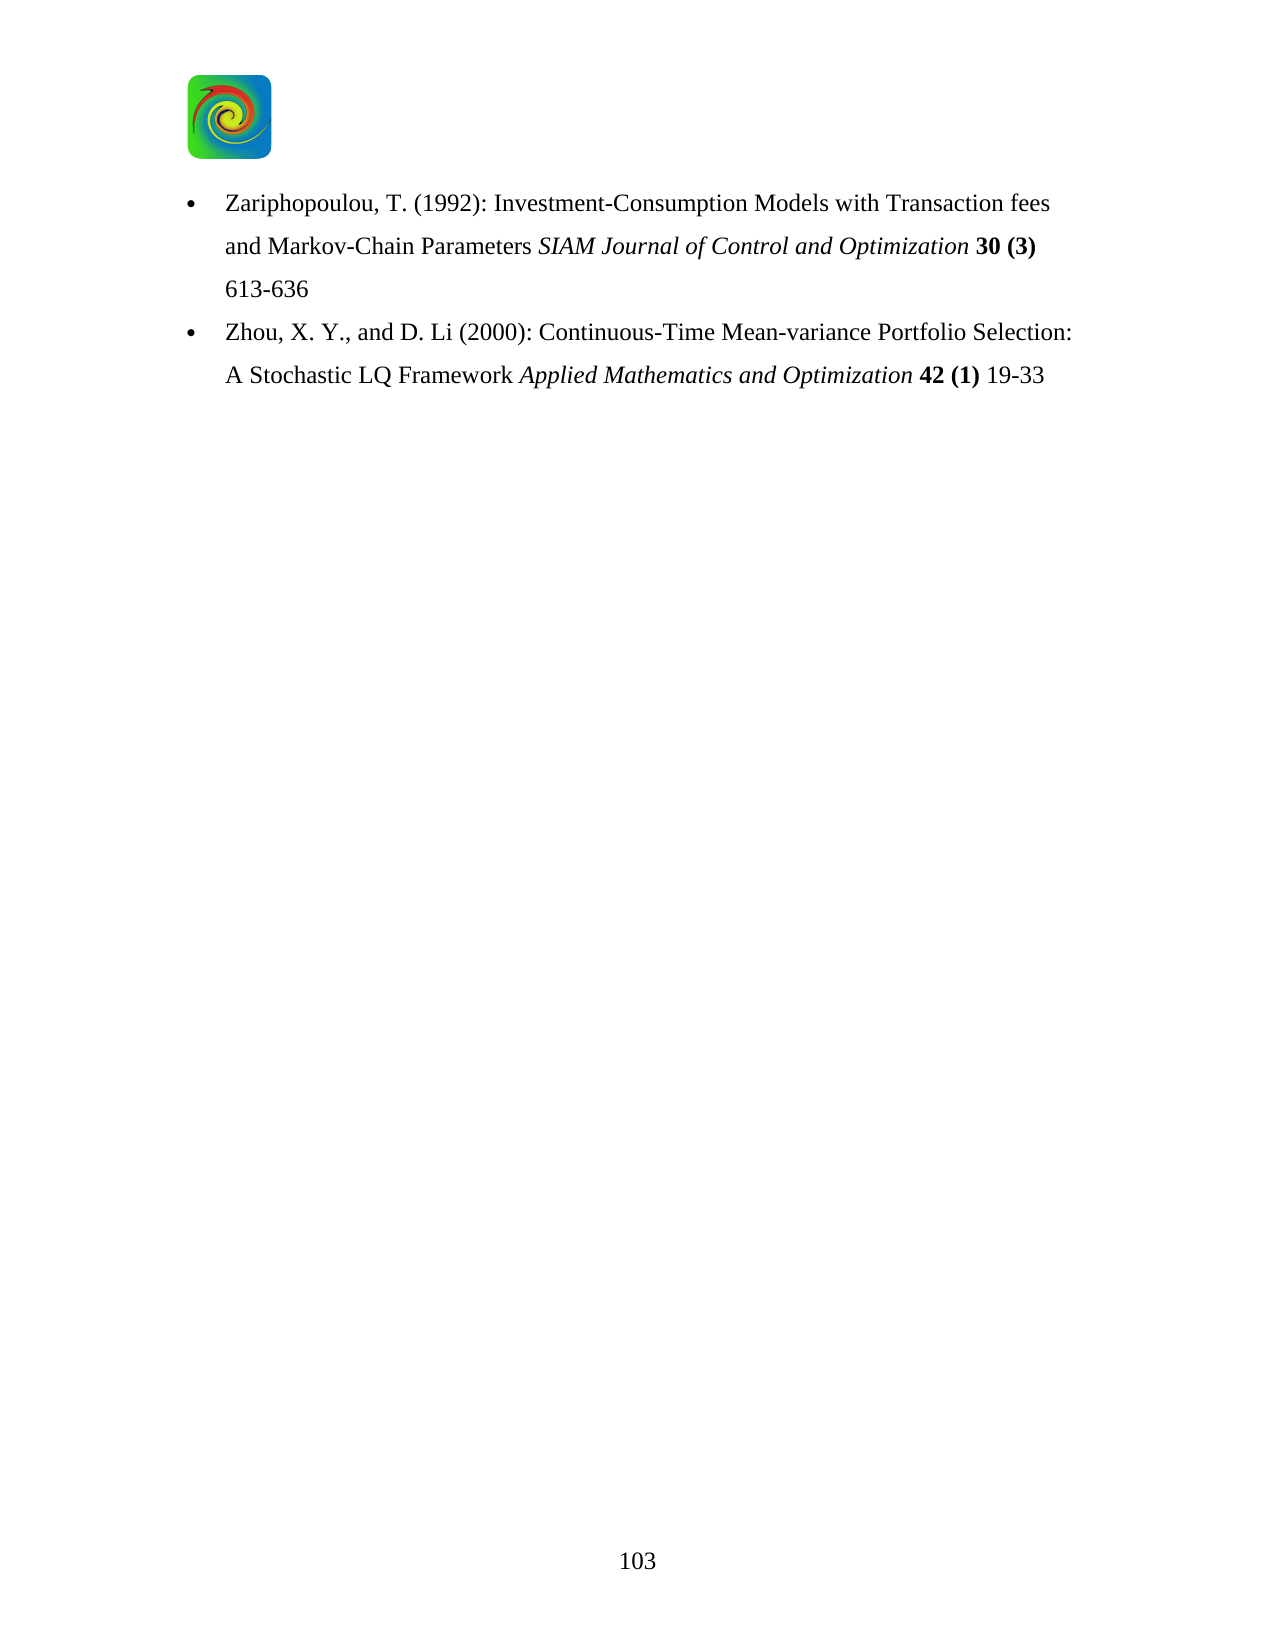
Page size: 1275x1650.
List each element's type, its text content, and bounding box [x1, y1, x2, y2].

picture [187, 75, 261, 159]
picture [220, 75, 272, 159]
list Zhou, X. Y., and D. Li (2000): Continuous-Time Mean-variance Portfolio Selection: A Stochastic LQ Framework Applied Mathematics and Optimization 42 (1) 19-33 [187, 317, 1087, 389]
list Zariphopoulou, T. (1992): Investment-Consumption Models with Transaction fees and Markov-Chain Parameters SIAM Journal of Control and Optimization 30 (3) 613-636 [187, 188, 1087, 303]
